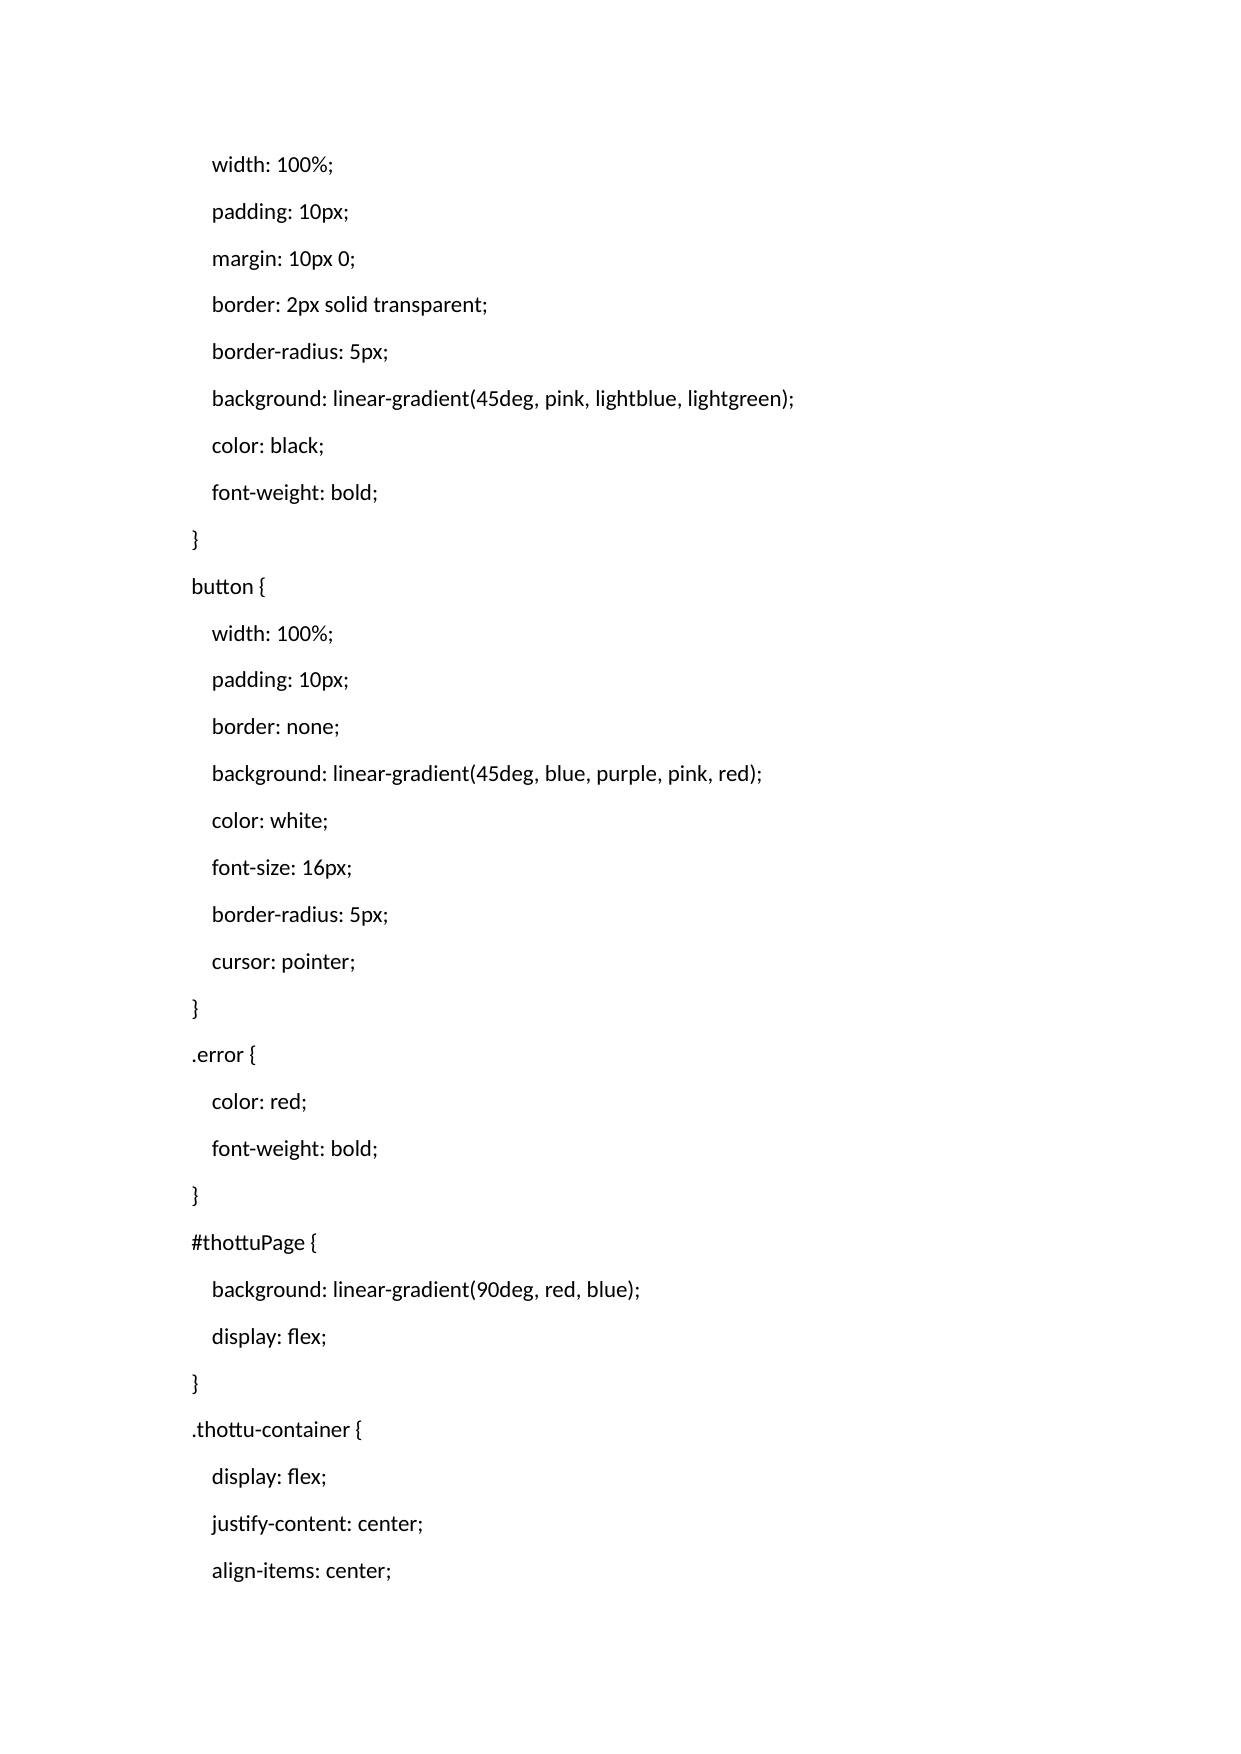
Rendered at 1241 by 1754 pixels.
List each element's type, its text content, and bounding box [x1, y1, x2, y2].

text border-radius: 5px; [150, 900, 1090, 928]
text } [150, 1369, 1090, 1397]
text background: linear-gradient(45deg, blue, purple, pink, red); [150, 759, 1090, 787]
text width: 100%; [150, 619, 1090, 647]
text color: white; [150, 806, 1090, 834]
text #thottuPage { [150, 1228, 1090, 1256]
text border: none; [150, 712, 1090, 741]
text color: red; [150, 1087, 1090, 1116]
text background: linear-gradient(45deg, pink, lightblue, lightgreen); [150, 384, 1090, 412]
text button { [150, 572, 1090, 600]
text display: flex; [150, 1322, 1090, 1350]
text font-weight: bold; [150, 478, 1090, 506]
text padding: 10px; [150, 197, 1090, 225]
text } [150, 1181, 1090, 1209]
text margin: 10px 0; [150, 244, 1090, 272]
text } [150, 994, 1090, 1022]
text padding: 10px; [150, 666, 1090, 694]
text justify-content: center; [150, 1509, 1090, 1537]
text cursor: pointer; [150, 947, 1090, 975]
text .error { [150, 1041, 1090, 1069]
text width: 100%; [150, 150, 1090, 178]
text } [150, 525, 1090, 553]
text font-size: 16px; [150, 853, 1090, 881]
text border: 2px solid transparent; [150, 291, 1090, 319]
text font-weight: bold; [150, 1134, 1090, 1162]
text background: linear-gradient(90deg, red, blue); [150, 1275, 1090, 1303]
text display: flex; [150, 1462, 1090, 1491]
text border-radius: 5px; [150, 337, 1090, 366]
text align-items: center; [150, 1556, 1090, 1584]
text .thottu-container { [150, 1416, 1090, 1444]
text color: black; [150, 431, 1090, 459]
